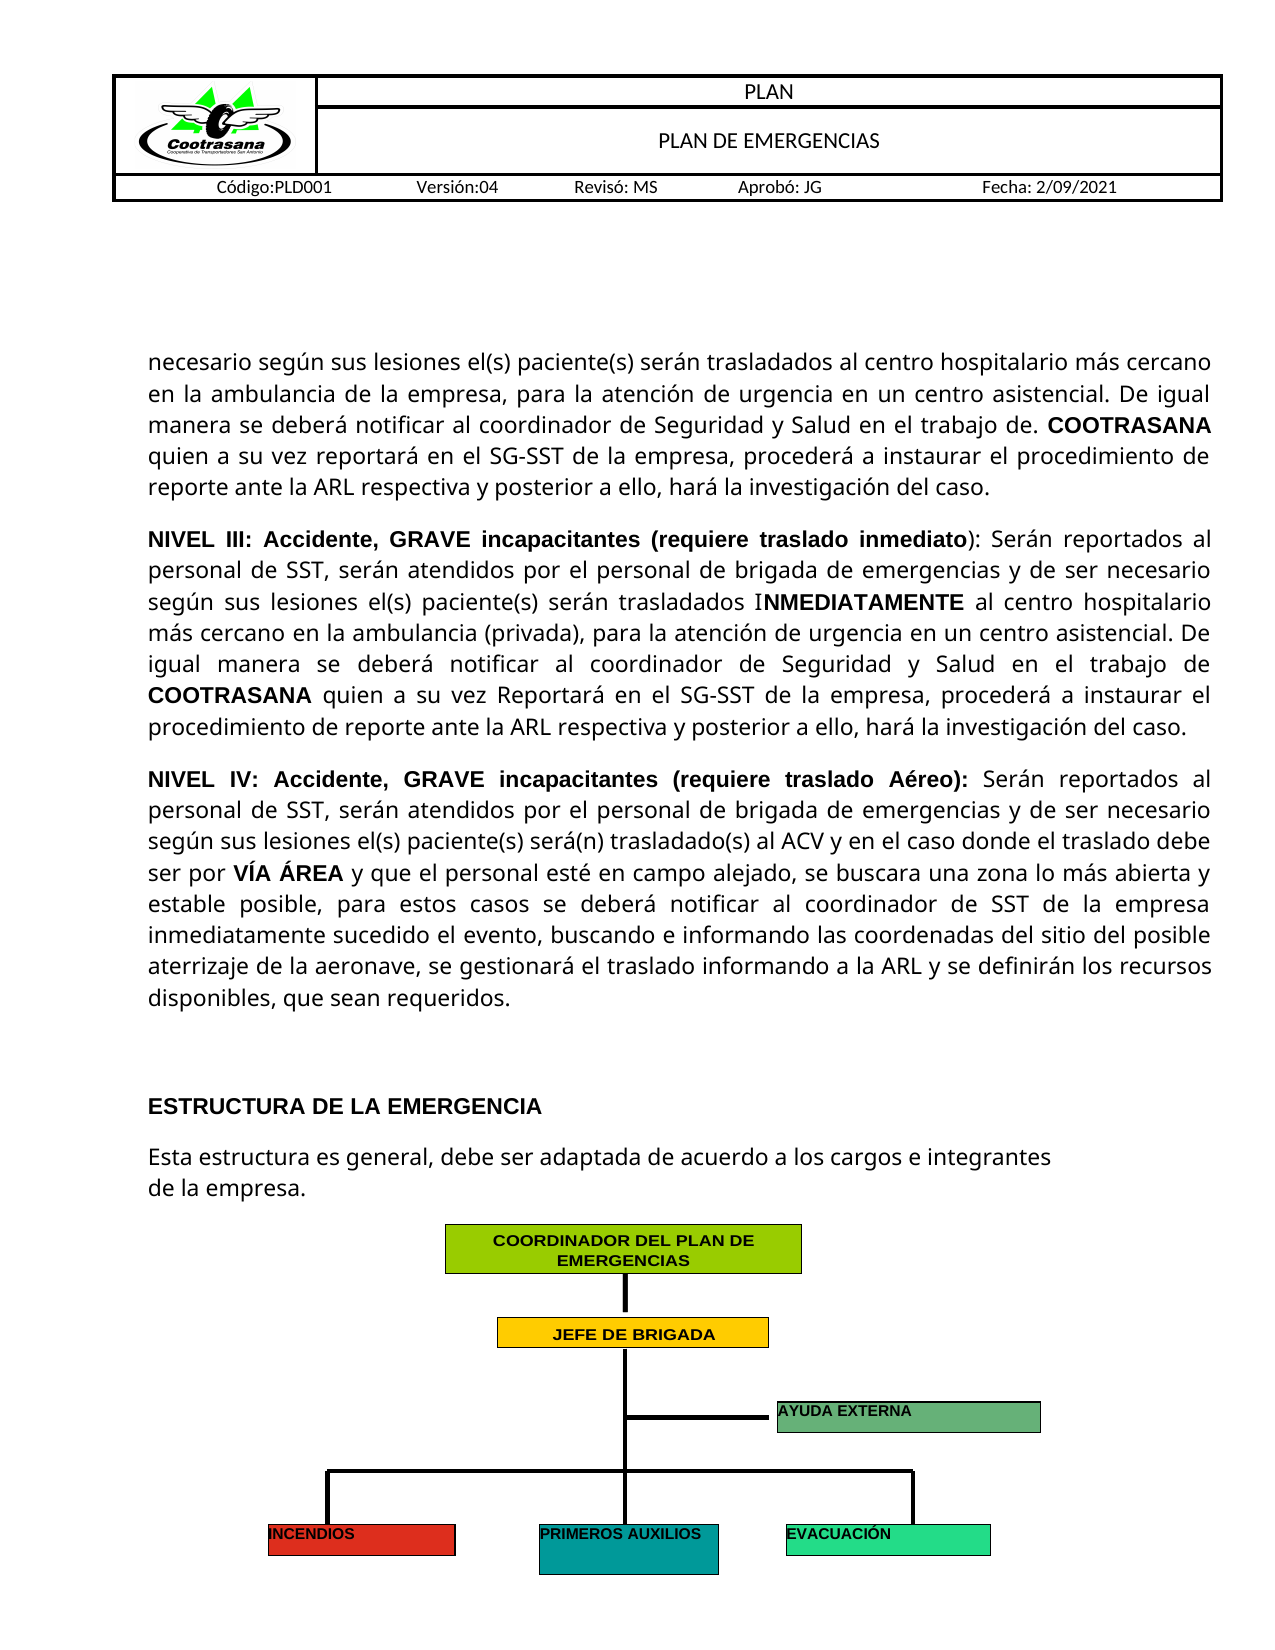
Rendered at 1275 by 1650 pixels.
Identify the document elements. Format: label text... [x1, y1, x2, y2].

picture [134, 81, 296, 169]
text NIVEL IV: Accidente, GRAVE incapacitantes (requiere traslado Aéreo): Serán reportados al personal de SST, serán atendidos por el personal de brigada de emergencias y de ser necesario según sus lesiones el(s) paciente(s) será(n) trasladado(s) al ACV y en el caso donde el traslado debe ser por VÍA ÁREA y que el personal esté en campo alejado, se buscara una zona lo más abierta y estable posible, para estos casos se deberá notificar al coordinador de SST de la empresa inmediatamente sucedido el evento, buscando e informando las coordenadas del sitio del posible aterrizaje de la aeronave, se gestionará el traslado informando a la ARL y se definirán los recursos disponibles, que sean requeridos. [148, 763, 1212, 1013]
text Esta estructura es general, debe ser adaptada de acuerdo a los cargos e integrantes de la empresa. [148, 1141, 1066, 1203]
text necesario según sus lesiones el(s) paciente(s) serán trasladados al centro hospitalario más cercano en la ambulancia de la empresa, para la atención de urgencia en un centro asistencial. De igual manera se deberá notificar al coordinador de Seguridad y Salud en el trabajo de. COOTRASANA quien a su vez reportará en el SG-SST de la empresa, procederá a instaurar el procedimiento de reporte ante la ARL respectiva y posterior a ello, hará la investigación del caso. [148, 346, 1212, 502]
text NIVEL III: Accidente, GRAVE incapacitantes (requiere traslado inmediato): Serán reportados al personal de SST, serán atendidos por el personal de brigada de emergencias y de ser necesario según sus lesiones el(s) paciente(s) serán trasladados INMEDIATAMENTE al centro hospitalario más cercano en la ambulancia (privada), para la atención de urgencia en un centro asistencial. De igual manera se deberá notificar al coordinador de Seguridad y Salud en el trabajo de COOTRASANA quien a su vez Reportará en el SG-SST de la empresa, procederá a instaurar el procedimiento de reporte ante la ARL respectiva y posterior a ello, hará la investigación del caso. [148, 523, 1212, 742]
subtitle ESTRUCTURA DE LA EMERGENCIA [148, 1093, 1275, 1119]
